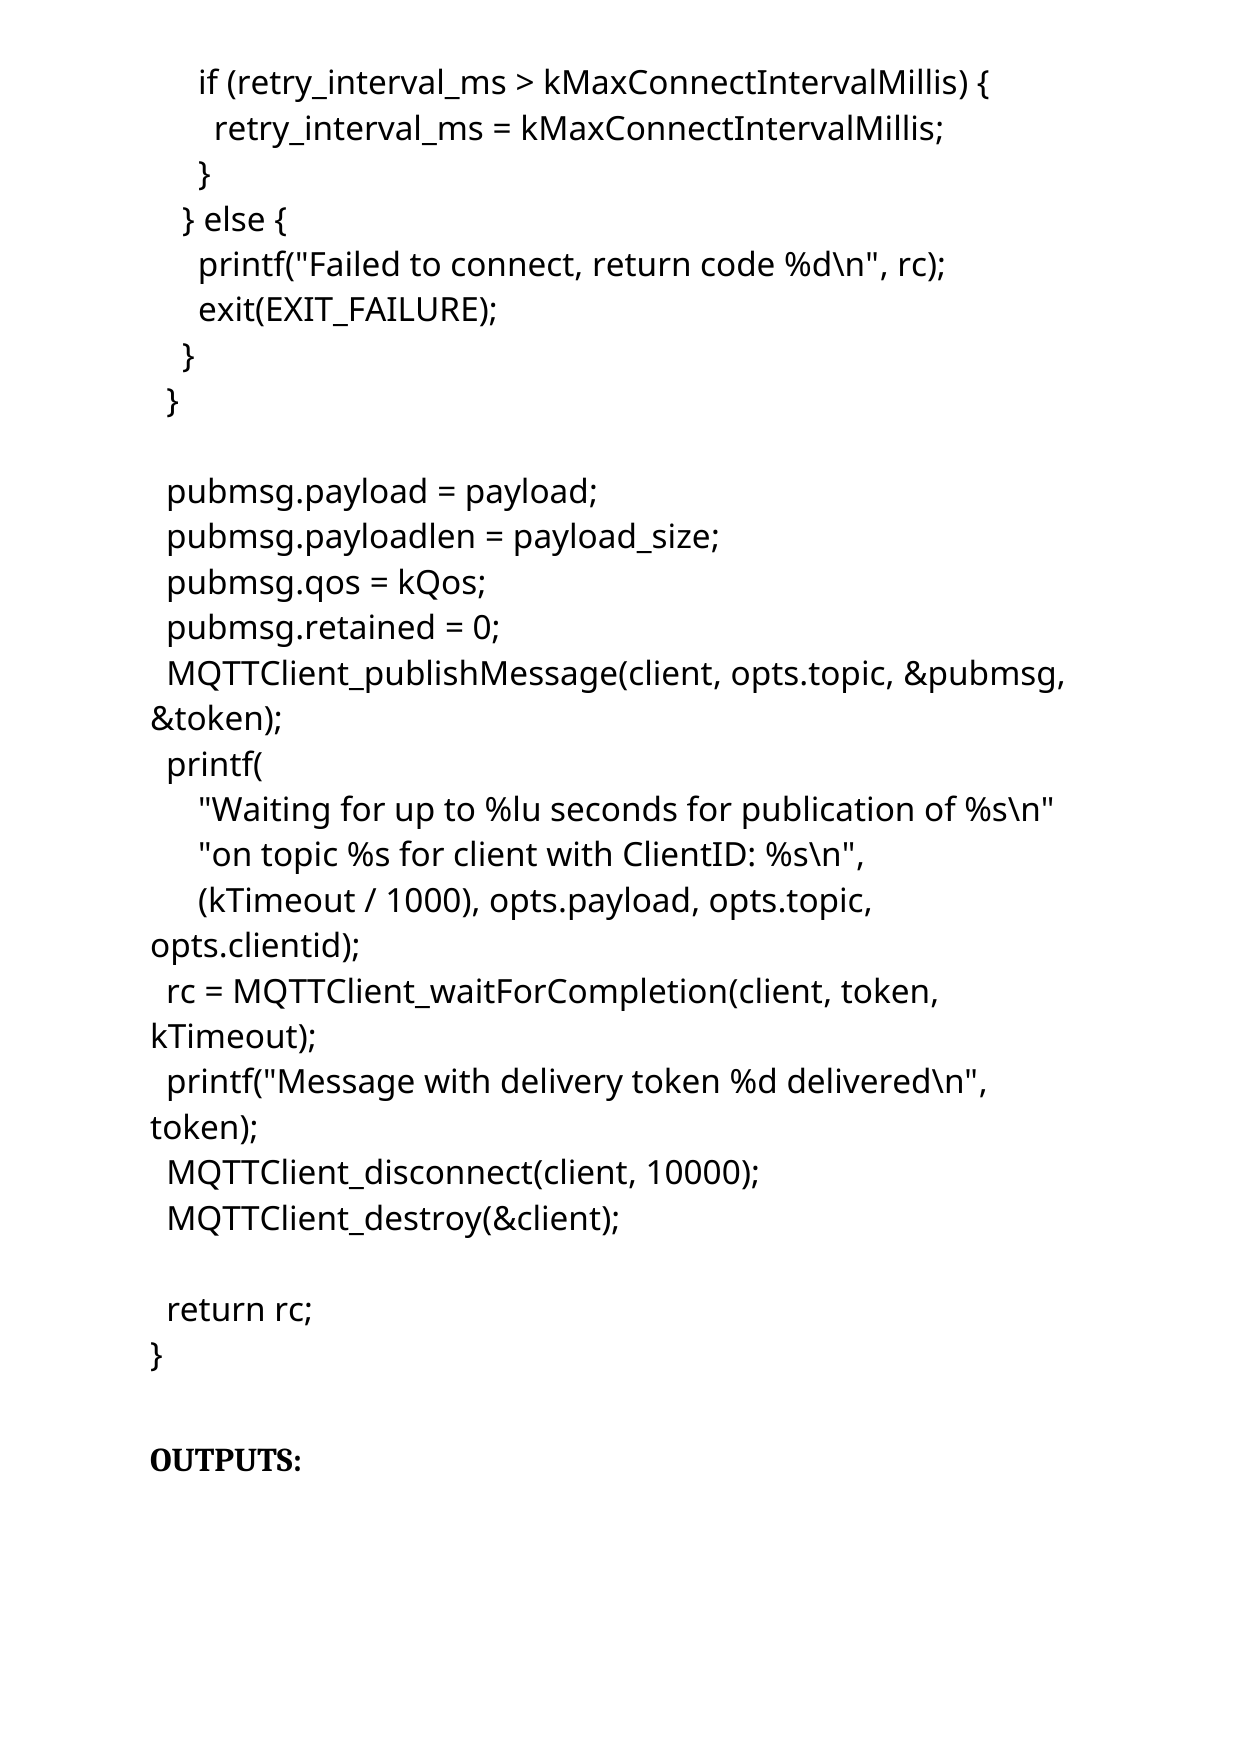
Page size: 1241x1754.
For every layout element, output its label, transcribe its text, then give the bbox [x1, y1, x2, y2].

text OUTPUTS: [150, 1442, 1090, 1480]
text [150, 59, 1090, 1376]
